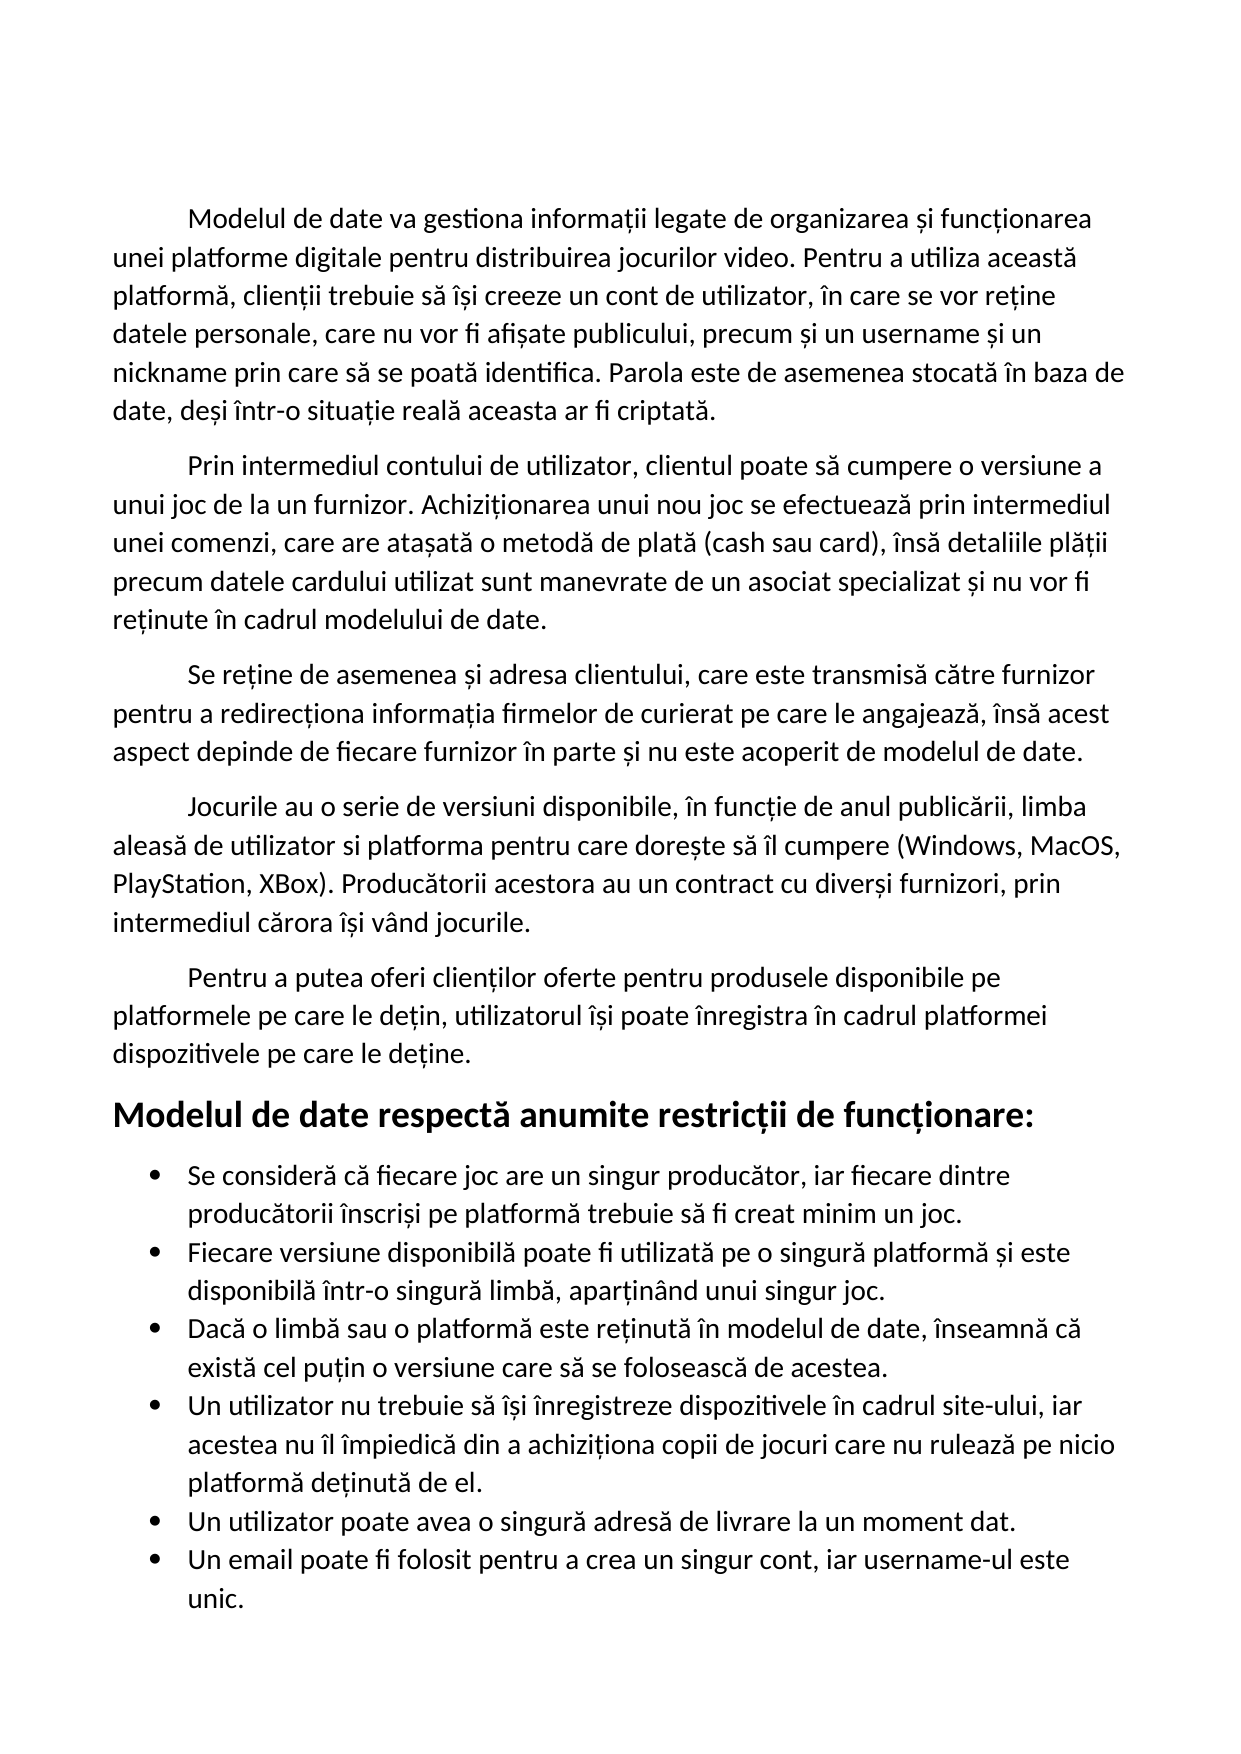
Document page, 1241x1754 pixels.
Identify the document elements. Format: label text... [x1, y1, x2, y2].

text Prin intermediul contului de utilizator, clientul poate să cumpere o versiune a unui joc de la un furnizor. Achiziționarea unui nou joc se efectuează prin intermediul unei comenzi, care are atașată o metodă de plată (cash sau card), însă detaliile plății precum datele cardului utilizat sunt manevrate de un asociat specializat și nu vor fi reținute în cadrul modelului de date. [112, 447, 1128, 637]
list Dacă o limbă sau o platformă este reținută în modelul de date, înseamnă că există cel puțin o versiune care să se folosească de acestea. [150, 1311, 1128, 1385]
text Modelul de date va gestiona informații legate de organizarea și funcționarea unei platforme digitale pentru distribuirea jocurilor video. Pentru a utiliza această platformă, clienții trebuie să își creeze un cont de utilizator, în care se vor reține datele personale, care nu vor fi afișate publicului, precum și un username și un nickname prin care să se poată identifica. Parola este de asemenea stocată în baza de date, deși într-o situație reală aceasta ar fi criptată. [112, 200, 1128, 428]
text Modelul de date respectă anumite restricții de funcționare: [112, 1091, 1128, 1137]
list Se consideră că fiecare joc are un singur producător, iar fiecare dintre producătorii înscriși pe platformă trebuie să fi creat minim un joc. [150, 1157, 1128, 1231]
list Fiecare versiune disponibilă poate fi utilizată pe o singură platformă și este disponibilă într-o singură limbă, aparținând unui singur joc. [150, 1234, 1128, 1308]
list Un utilizator poate avea o singură adresă de livrare la un moment dat. [150, 1503, 1128, 1538]
list Un utilizator nu trebuie să își înregistreze dispozitivele în cadrul site-ului, iar acestea nu îl împiedică din a achiziționa copii de jocuri care nu rulează pe nicio platformă deținută de el. [150, 1387, 1128, 1500]
text Jocurile au o serie de versiuni disponibile, în funcție de anul publicării, limba aleasă de utilizator si platforma pentru care dorește să îl cumpere (Windows, MacOS, PlayStation, XBox). Producătorii acestora au un contract cu diverși furnizori, prin intermediul cărora își vând jocurile. [112, 788, 1128, 939]
text Pentru a putea oferi clienților oferte pentru produsele disponibile pe platformele pe care le dețin, utilizatorul își poate înregistra în cadrul platformei dispozitivele pe care le deține. [112, 959, 1128, 1071]
text Se reține de asemenea și adresa clientului, care este transmisă către furnizor pentru a redirecționa informația firmelor de curierat pe care le angajează, însă acest aspect depinde de fiecare furnizor în parte și nu este acoperit de modelul de date. [112, 656, 1128, 769]
list Un email poate fi folosit pentru a crea un singur cont, iar username-ul este unic. [150, 1541, 1128, 1615]
